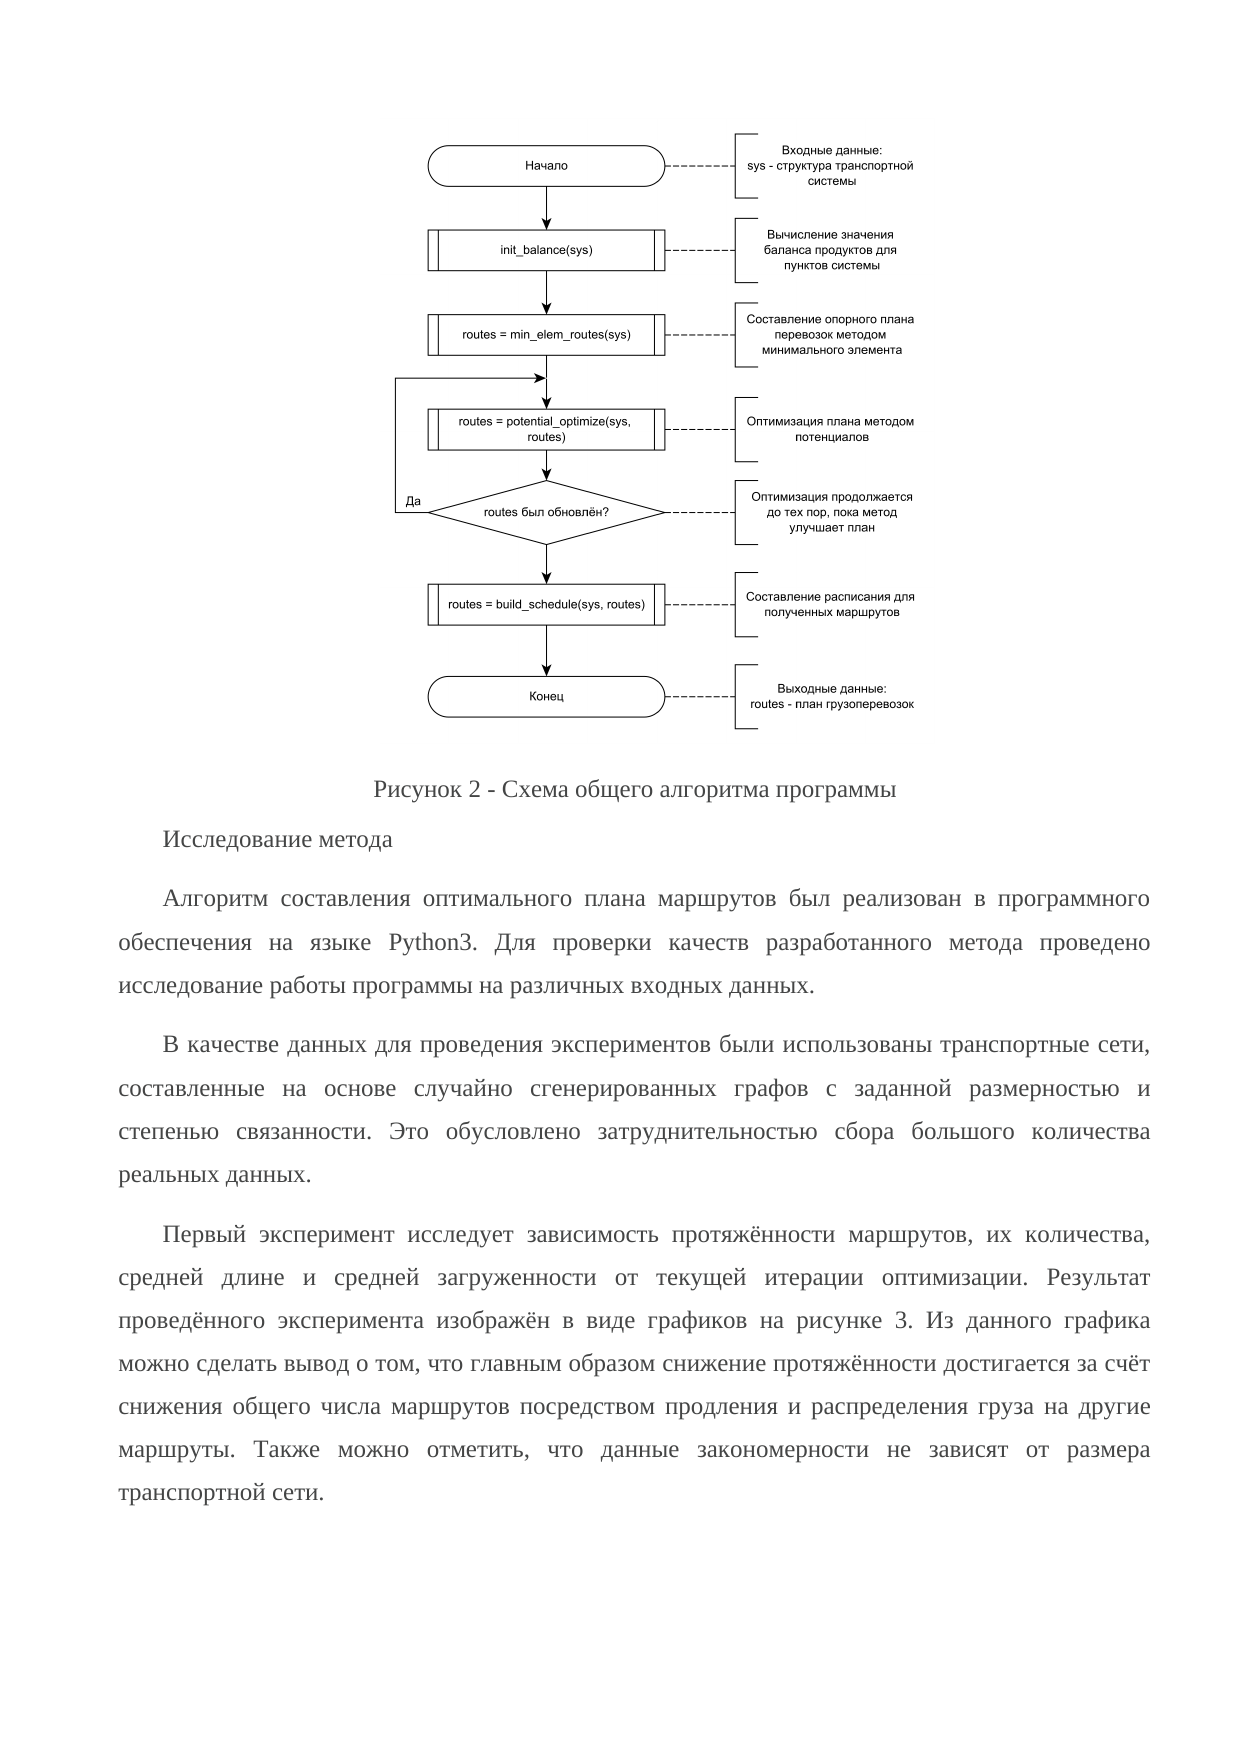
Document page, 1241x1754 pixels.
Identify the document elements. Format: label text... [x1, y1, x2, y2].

text Исследование метода [118, 824, 1152, 852]
text Алгоритм составления оптимального плана маршрутов был реализован в программного обеспечения на языке Python3. Для проверки качеств разработанного метода проведено исследование работы программы на различных входных данных. [118, 883, 1152, 998]
text В качестве данных для проведения экспериментов были использованы транспортные сети, составленные на основе случайно сгенерированных графов с заданной размерностью и степенью связанности. Это обусловлено затруднительностью сбора большого количества реальных данных. [118, 1029, 1152, 1188]
picture [379, 118, 935, 744]
text Рисунок 2 - Схема общего алгоритма программы [118, 774, 1152, 803]
text Первый эксперимент исследует зависимость протяжённости маршрутов, их количества, средней длине и средней загруженности от текущей итерации оптимизации. Результат проведённого эксперимента изображён в виде графиков на рисунке 3. Из данного графика можно сделать вывод о том, что главным образом снижение протяжённости достигается за счёт снижения общего числа маршрутов посредством продления и распределения груза на другие маршруты. Также можно отметить, что данные закономерности не зависят от размера транспортной сети. [118, 1219, 1152, 1506]
